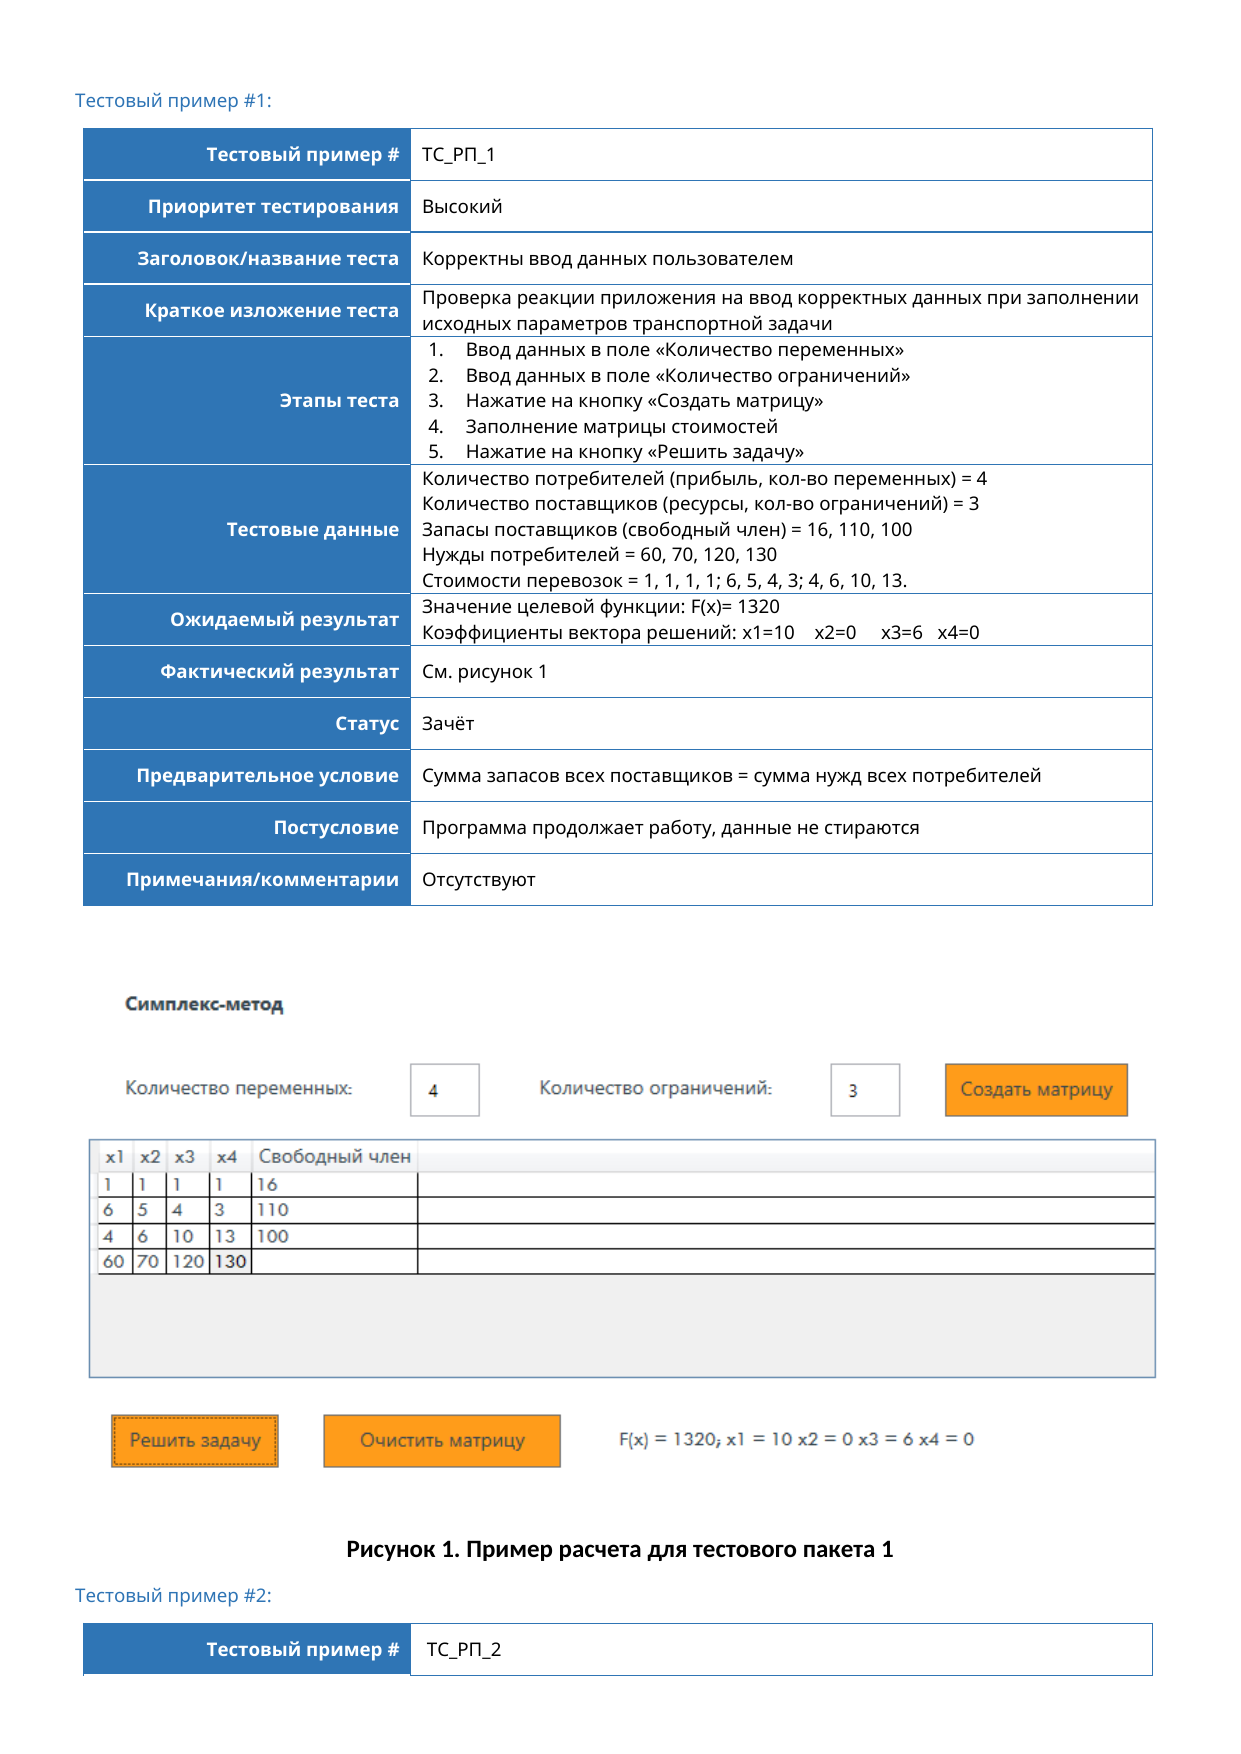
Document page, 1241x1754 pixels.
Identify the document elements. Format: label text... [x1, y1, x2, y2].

table_cell Программа продолжает работу, данные не стираются [411, 802, 1152, 853]
table_header Тестовый пример # [84, 129, 410, 179]
table_cell Корректны ввод данных пользователем [411, 233, 1152, 283]
table_cell Заголовок/название теста [84, 233, 410, 283]
table_cell Ожидаемый результат [84, 594, 410, 645]
table_cell Тестовые данные [84, 465, 410, 593]
text Рисунок 1. Пример расчета для тестового пакета 1 [75, 1533, 1165, 1563]
table_cell Количество потребителей (прибыль, кол-во переменных) = 4 Количество поставщиков (ресурсы, кол-во ограничений) = 3 Запасы поставщиков (свободный член) = 16, 110, 100 Нужды потребителей = 60, 70, 120, 130 Стоимости перевозок = 1, 1, 1, 1; 6, 5, 4, 3; 4, 6, 10, 13. [411, 465, 1152, 593]
table_cell Зачёт [411, 698, 1152, 749]
table_cell Статус [84, 698, 410, 749]
table_cell См. рисунок 1 [411, 646, 1152, 697]
table_cell Примечания/комментарии [84, 854, 410, 905]
table_cell Фактический результат [84, 646, 410, 697]
table_cell Отсутствуют [411, 854, 1152, 905]
table_cell Значение целевой функции: F(x)= 1320 Коэффициенты вектора решений: x1=10 x2=0 x3=6 x4=0 [411, 594, 1152, 645]
table_header Тестовый пример # [84, 1624, 410, 1674]
table_cell Проверка реакции приложения на ввод корректных данных при заполнении исходных параметров транспортной задачи [411, 285, 1152, 336]
picture [75, 950, 1166, 1514]
table_cell Приоритет тестирования [84, 181, 410, 231]
subtitle Тестовый пример #1: [75, 87, 1165, 113]
table_cell Постусловие [84, 802, 410, 853]
table_cell Предварительное условие [84, 750, 410, 801]
table_header ТС_РП_1 [411, 129, 1152, 179]
table_cell Ввод данных в поле «Количество переменных» Ввод данных в поле «Количество ограничений» Нажатие на кнопку «Создать матрицу» Заполнение матрицы стоимостей Нажатие на кнопку «Решить задачу» [411, 337, 1152, 464]
table_cell Этапы теста [84, 337, 410, 464]
table_cell Высокий [411, 181, 1152, 231]
table_header ТС_РП_2 [411, 1624, 1152, 1674]
subtitle Тестовый пример #2: [75, 1582, 1165, 1608]
table_cell Краткое изложение теста [84, 285, 410, 336]
table_cell Сумма запасов всех поставщиков = сумма нужд всех потребителей [411, 750, 1152, 801]
